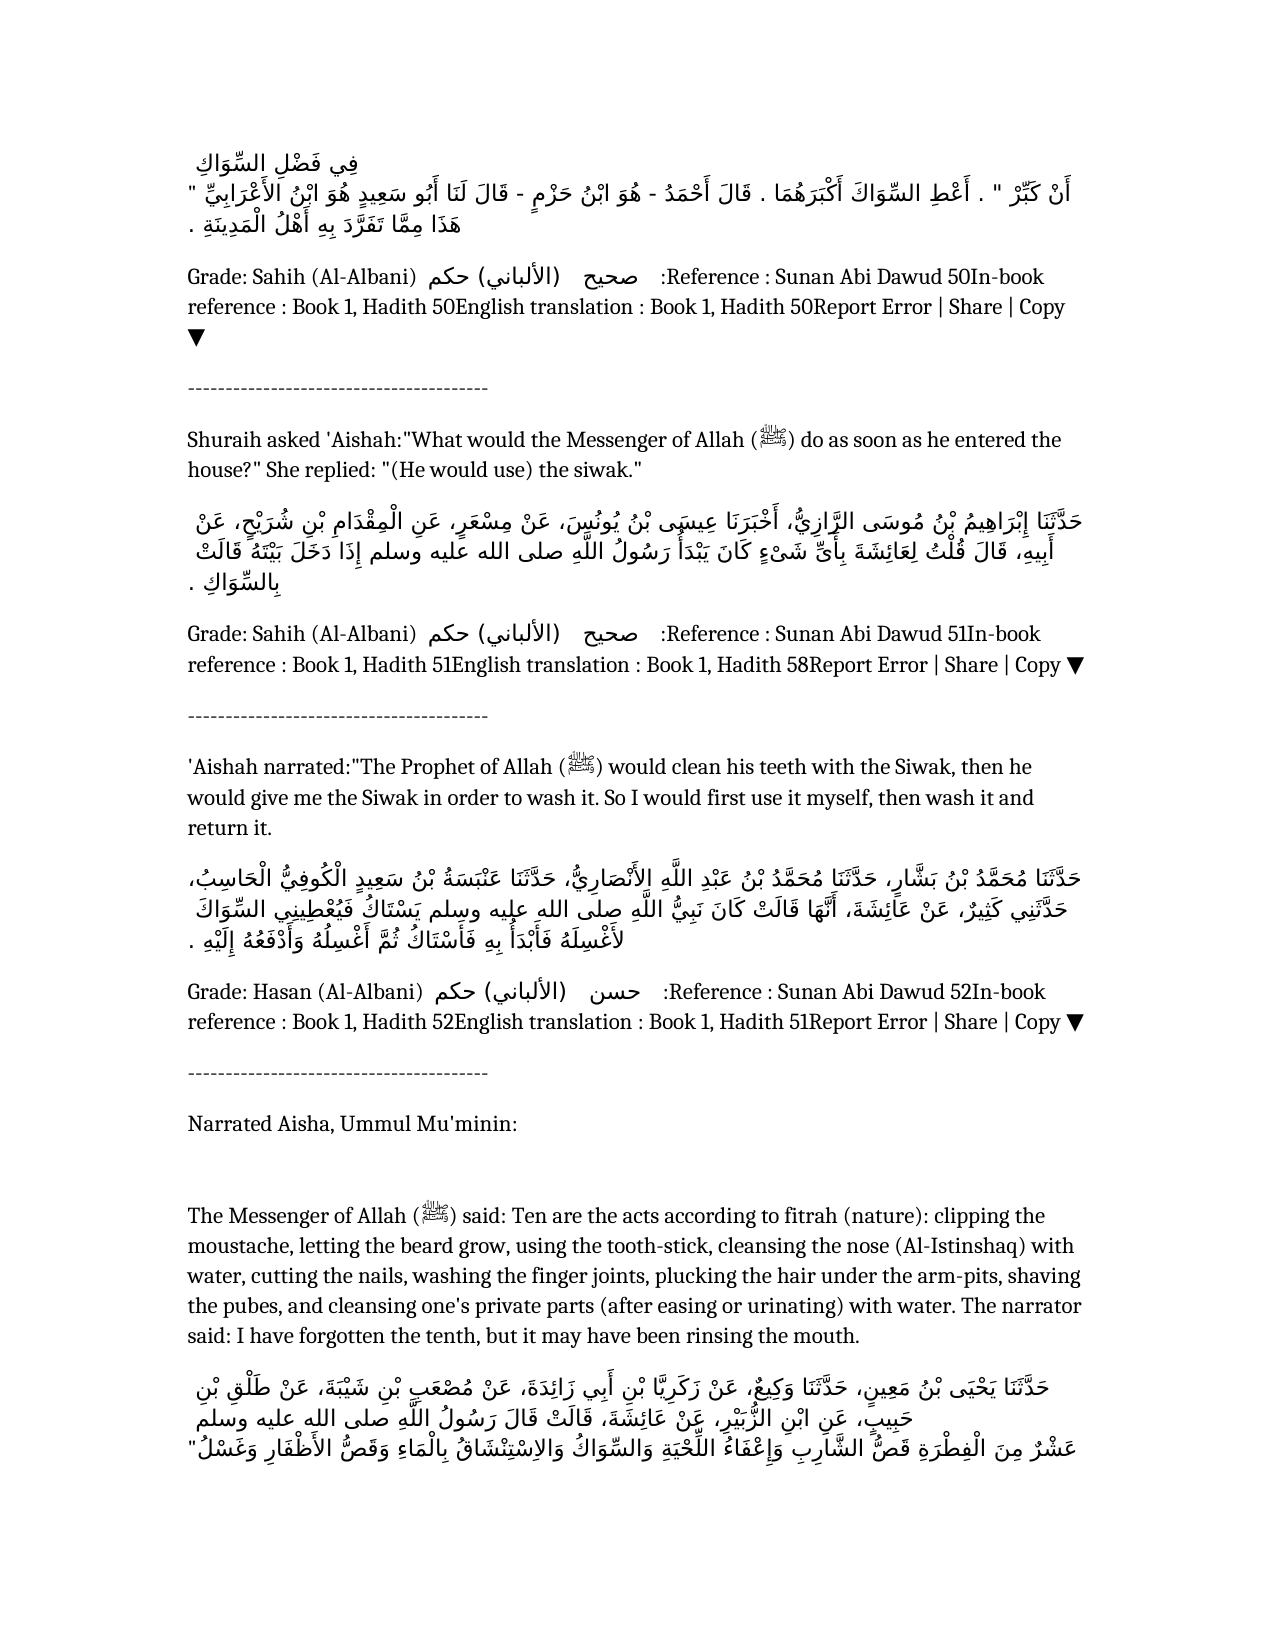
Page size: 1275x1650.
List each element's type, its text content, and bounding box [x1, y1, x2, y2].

text حَدَّثَنَا مُحَمَّدُ بْنُ بَشَّارٍ، حَدَّثَنَا مُحَمَّدُ بْنُ عَبْدِ اللَّهِ الأَنْصَارِيُّ، حَدَّثَنَا عَنْبَسَةُ بْنُ سَعِيدٍ الْكُوفِيُّ الْحَاسِبُ، حَدَّثَنِي كَثِيرٌ، عَنْ عَائِشَةَ، أَنَّهَا قَالَتْ كَانَ نَبِيُّ اللَّهِ صلى الله عليه وسلم يَسْتَاكُ فَيُعْطِينِي السِّوَاكَ لأَغْسِلَهُ فَأَبْدَأُ بِهِ فَأَسْتَاكُ ثُمَّ أَغْسِلُهُ وَأَدْفَعُهُ إِلَيْهِ ‏.‏ [187, 866, 1087, 953]
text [187, 150, 1087, 238]
text حَدَّثَنَا إِبْرَاهِيمُ بْنُ مُوسَى الرَّازِيُّ، أَخْبَرَنَا عِيسَى بْنُ يُونُسَ، عَنْ مِسْعَرٍ، عَنِ الْمِقْدَامِ بْنِ شُرَيْحٍ، عَنْ أَبِيهِ، قَالَ قُلْتُ لِعَائِشَةَ بِأَىِّ شَىْءٍ كَانَ يَبْدَأُ رَسُولُ اللَّهِ صلى الله عليه وسلم إِذَا دَخَلَ بَيْتَهُ قَالَتْ بِالسِّوَاكِ ‏.‏ [187, 508, 1087, 596]
text Grade: Sahih (Al-Albani) صحيح (الألباني) حكم :Reference : Sunan Abi Dawud 50In-book reference : Book 1, Hadith 50English translation : Book 1, Hadith 50Report Error | Share | Copy ▼ [187, 263, 1087, 350]
text Narrated Aisha, Ummul Mu'minin: The Messenger of Allah (ﷺ) said: Ten are the acts according to fitrah (nature): clipping the moustache, letting the beard grow, using the tooth-stick, cleansing the nose (Al-Istinshaq) with water, cutting the nails, washing the finger joints, plucking the hair under the arm-pits, shaving the pubes, and cleansing one's private parts (after easing or urinating) with water. The narrator said: I have forgotten the tenth, but it may have been rinsing the mouth. [187, 1111, 1087, 1350]
text Grade: Hasan (Al-Albani) حسن (الألباني) حكم :Reference : Sunan Abi Dawud 52In-book reference : Book 1, Hadith 52English translation : Book 1, Hadith 51Report Error | Share | Copy ▼ [187, 978, 1087, 1036]
text ---------------------------------------- [187, 375, 1087, 401]
text 'Aishah narrated:"The Prophet of Allah (ﷺ) would clean his teeth with the Siwak, then he would give me the Siwak in order to wash it. So I would first use it myself, then wash it and return it. [187, 753, 1087, 841]
text ---------------------------------------- [187, 1060, 1087, 1087]
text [187, 1374, 1087, 1462]
text Shuraih asked 'Aishah:"What would the Messenger of Allah (ﷺ) do as soon as he entered the house?" She replied: "(He would use) the siwak." [187, 426, 1087, 483]
text ---------------------------------------- [187, 702, 1087, 729]
text Grade: Sahih (Al-Albani) صحيح (الألباني) حكم :Reference : Sunan Abi Dawud 51In-book reference : Book 1, Hadith 51English translation : Book 1, Hadith 58Report Error | Share | Copy ▼ [187, 621, 1087, 678]
